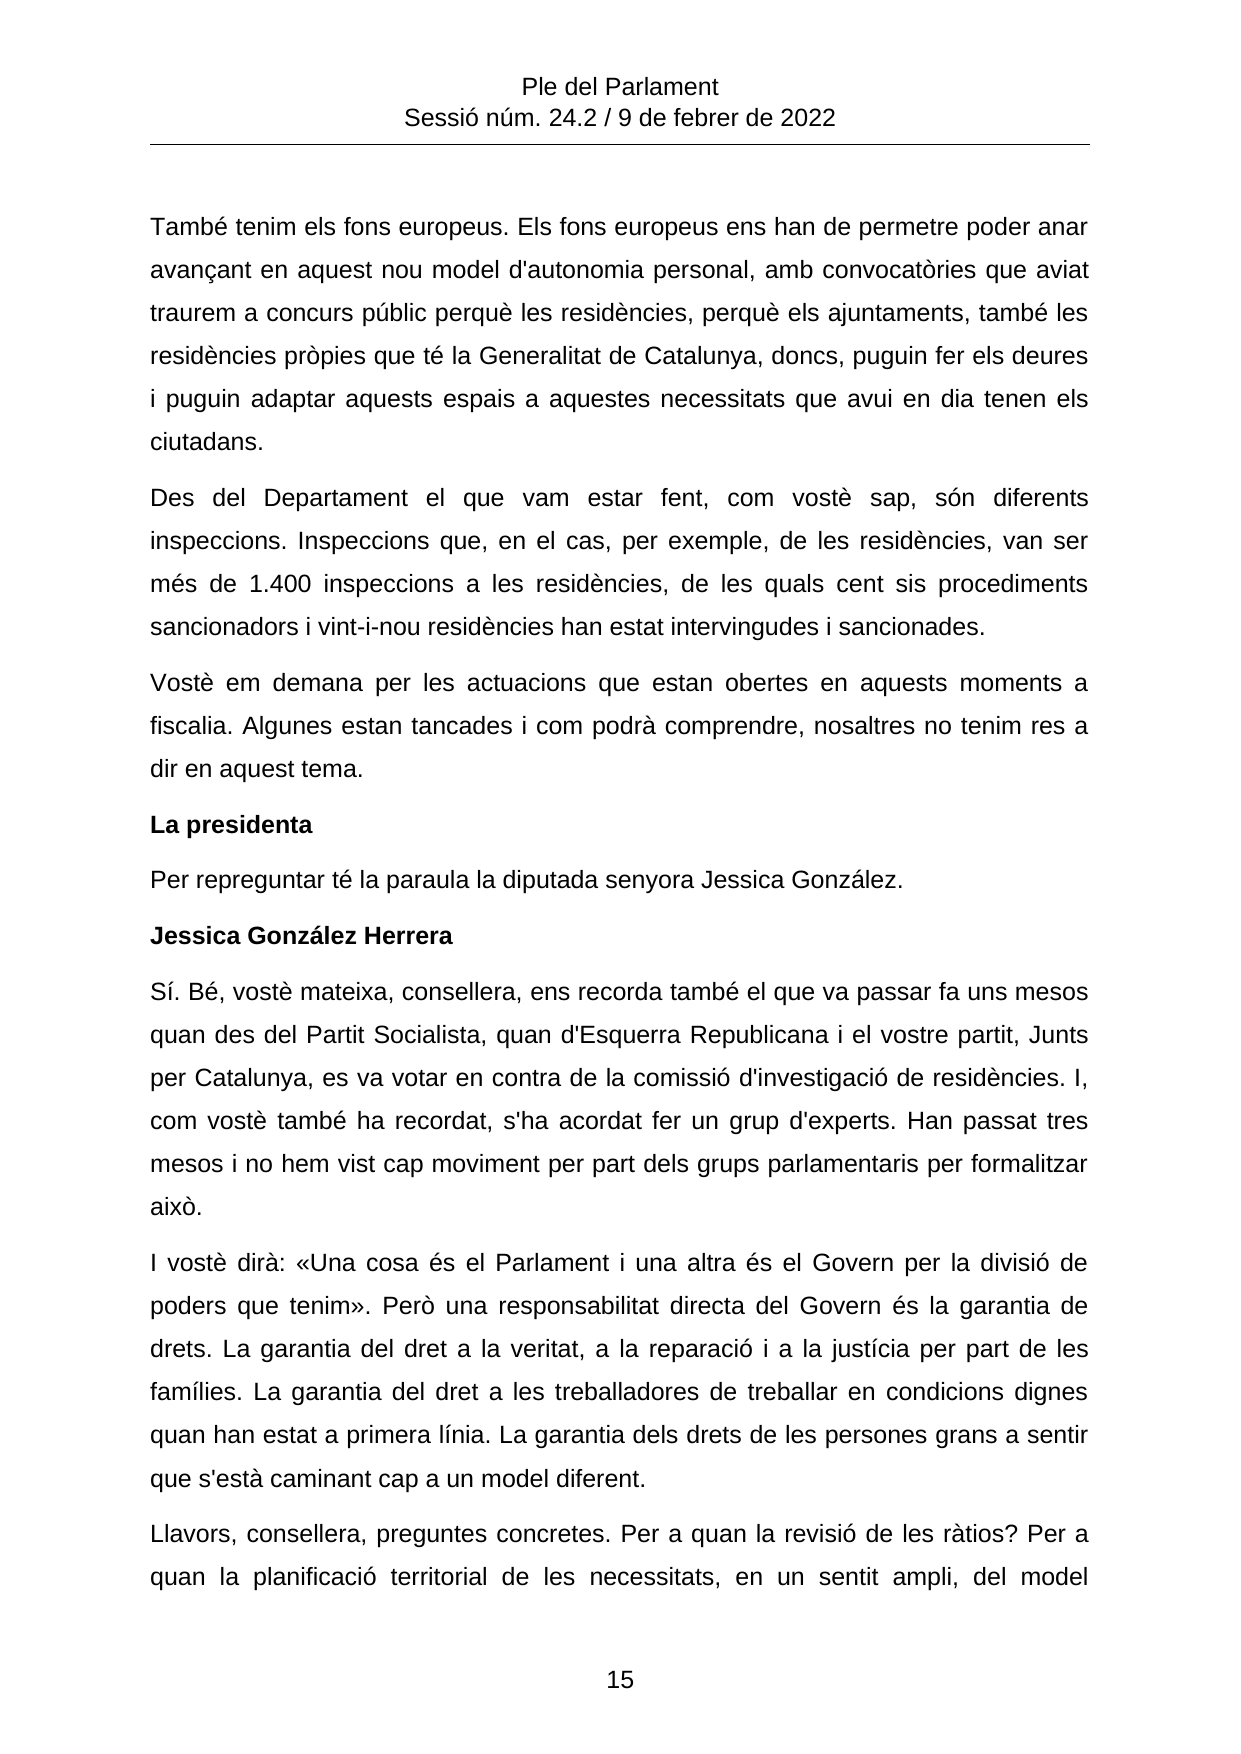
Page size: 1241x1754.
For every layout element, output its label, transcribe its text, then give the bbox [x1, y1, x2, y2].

text I vostè dirà: «Una cosa és el Parlament i una altra és el Govern per la divisió de poders que tenim». Però una responsabilitat directa del Govern és la garantia de drets. La garantia del dret a la veritat, a la reparació i a la justícia per part de les famílies. La garantia del dret a les treballadores de treballar en condicions dignes quan han estat a primera línia. La garantia dels drets de les persones grans a sentir que s'està caminant cap a un model diferent. [150, 1248, 1090, 1492]
text La presidenta [150, 810, 1090, 839]
text També tenim els fons europeus. Els fons europeus ens han de permetre poder anar avançant en aquest nou model d'autonomia personal, amb convocatòries que aviat traurem a concurs públic perquè les residències, perquè els ajuntaments, també les residències pròpies que té la Generalitat de Catalunya, doncs, puguin fer els deures i puguin adaptar aquests espais a aquestes necessitats que avui en dia tenen els ciutadans. [150, 212, 1090, 456]
text Vostè em demana per les actuacions que estan obertes en aquests moments a fiscalia. Algunes estan tancades i com podrà comprendre, nosaltres no tenim res a dir en aquest tema. [150, 668, 1090, 783]
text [150, 1519, 1090, 1591]
text Per repreguntar té la paraula la diputada senyora Jessica González. [150, 866, 1090, 894]
text Jessica González Herrera [150, 921, 1090, 950]
text Des del Departament el que vam estar fent, com vostè sap, són diferents inspeccions. Inspeccions que, en el cas, per exemple, de les residències, van ser més de 1.400 inspeccions a les residències, de les quals cent sis procediments sancionadors i vint-i-nou residències han estat intervingudes i sancionades. [150, 483, 1090, 641]
text Sí. Bé, vostè mateixa, consellera, ens recorda també el que va passar fa uns mesos quan des del Partit Socialista, quan d'Esquerra Republicana i el vostre partit, Junts per Catalunya, es va votar en contra de la comissió d'investigació de residències. I, com vostè també ha recordat, s'ha acordat fer un grup d'experts. Han passat tres mesos i no hem vist cap moviment per part dels grups parlamentaris per formalitzar això. [150, 977, 1090, 1221]
